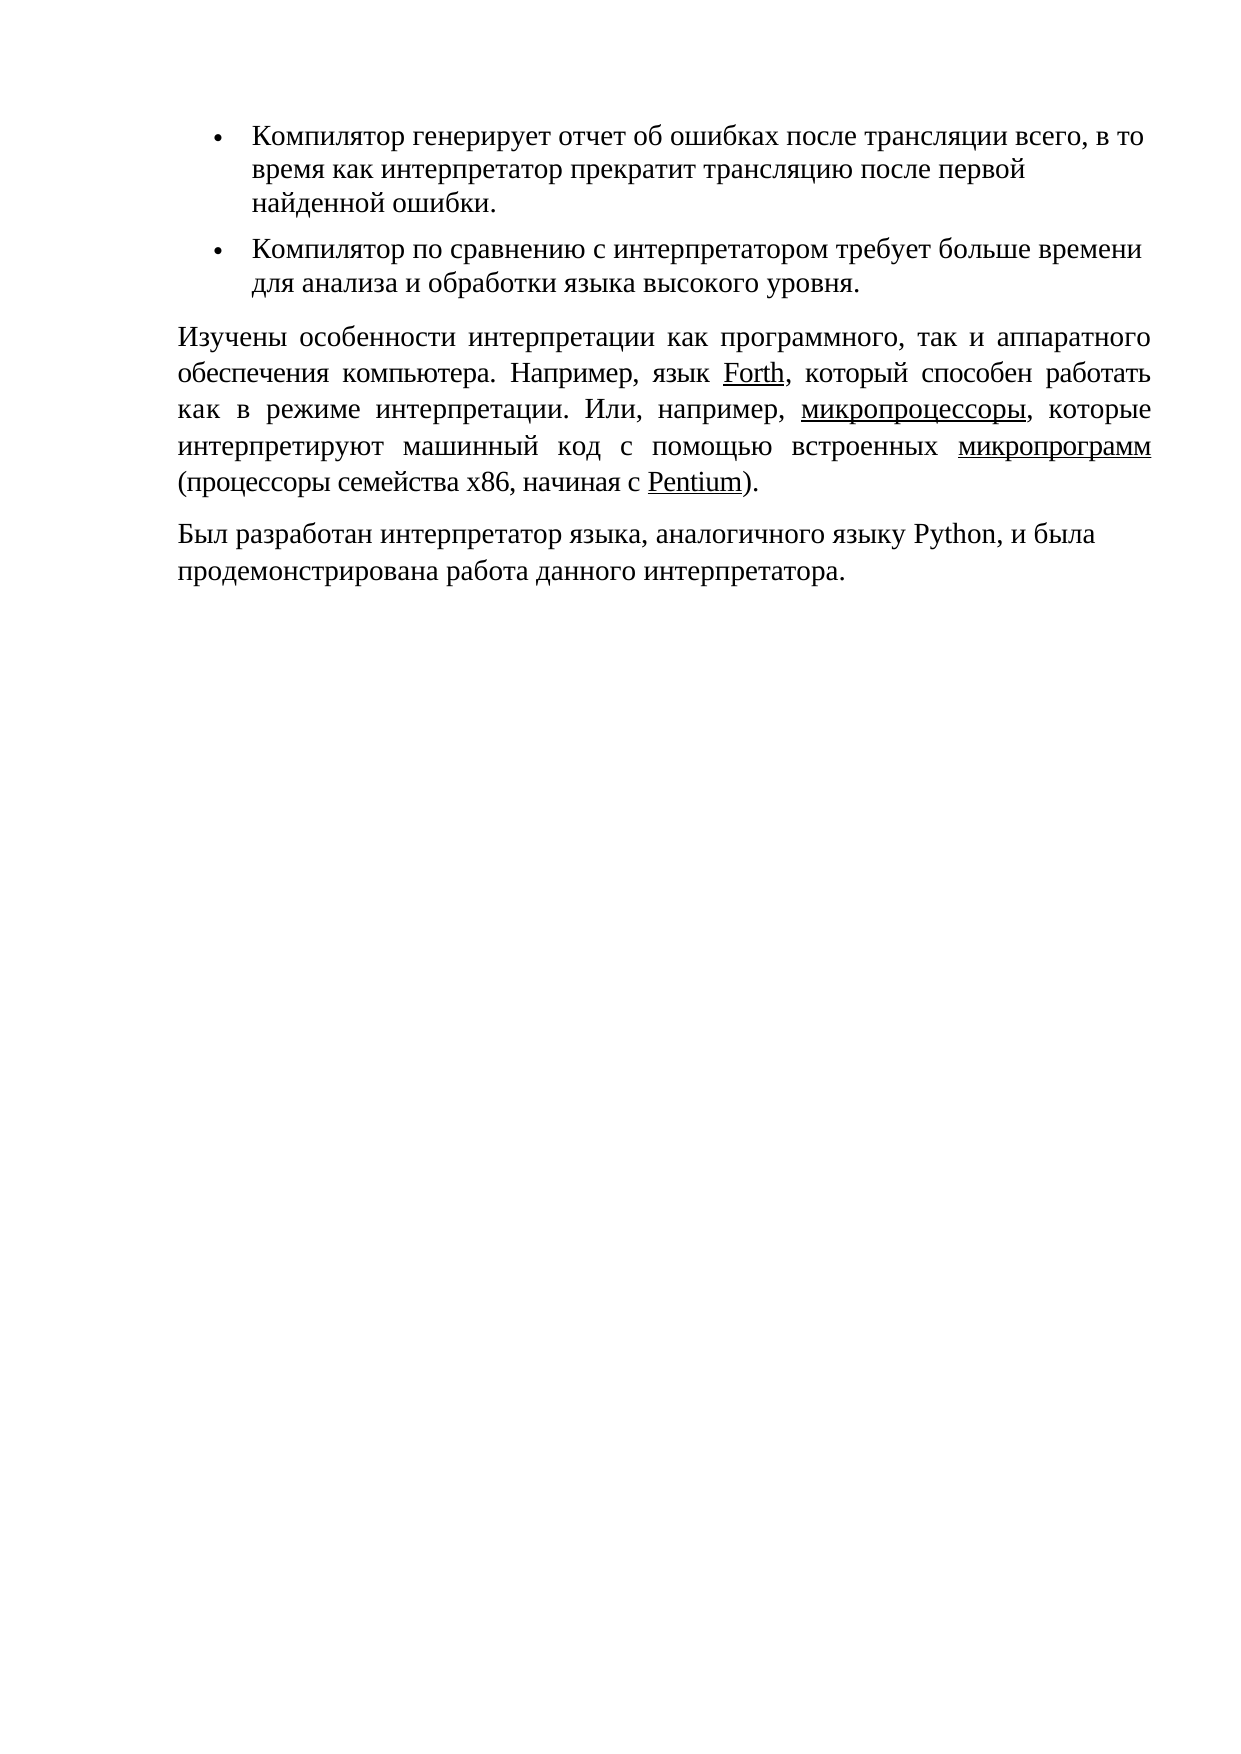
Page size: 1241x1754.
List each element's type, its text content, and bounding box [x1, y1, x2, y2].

list Компилятор по сравнению с интерпретатором требует больше времени для анализа и обработки языка высокого уровня. [214, 231, 1152, 298]
text Был разработан интерпретатор языка, аналогичного языку Python, и была продемонстрирована работа данного интерпретатора. [177, 517, 1152, 586]
text Изучены особенности интерпретации как программного, так и аппаратного обеспечения компьютера. Например, язык Forth, который способен работать как в режиме интерпретации. Или, например, микропроцессоры, которые интерпретируют машинный код с помощью встроенных микропрограмм (процессоры семейства x86, начиная с Pentium). [177, 319, 1152, 497]
list Компилятор генерирует отчет об ошибках после трансляции всего, в то время как интерпретатор прекратит трансляцию после первой найденной ошибки. [214, 118, 1152, 219]
